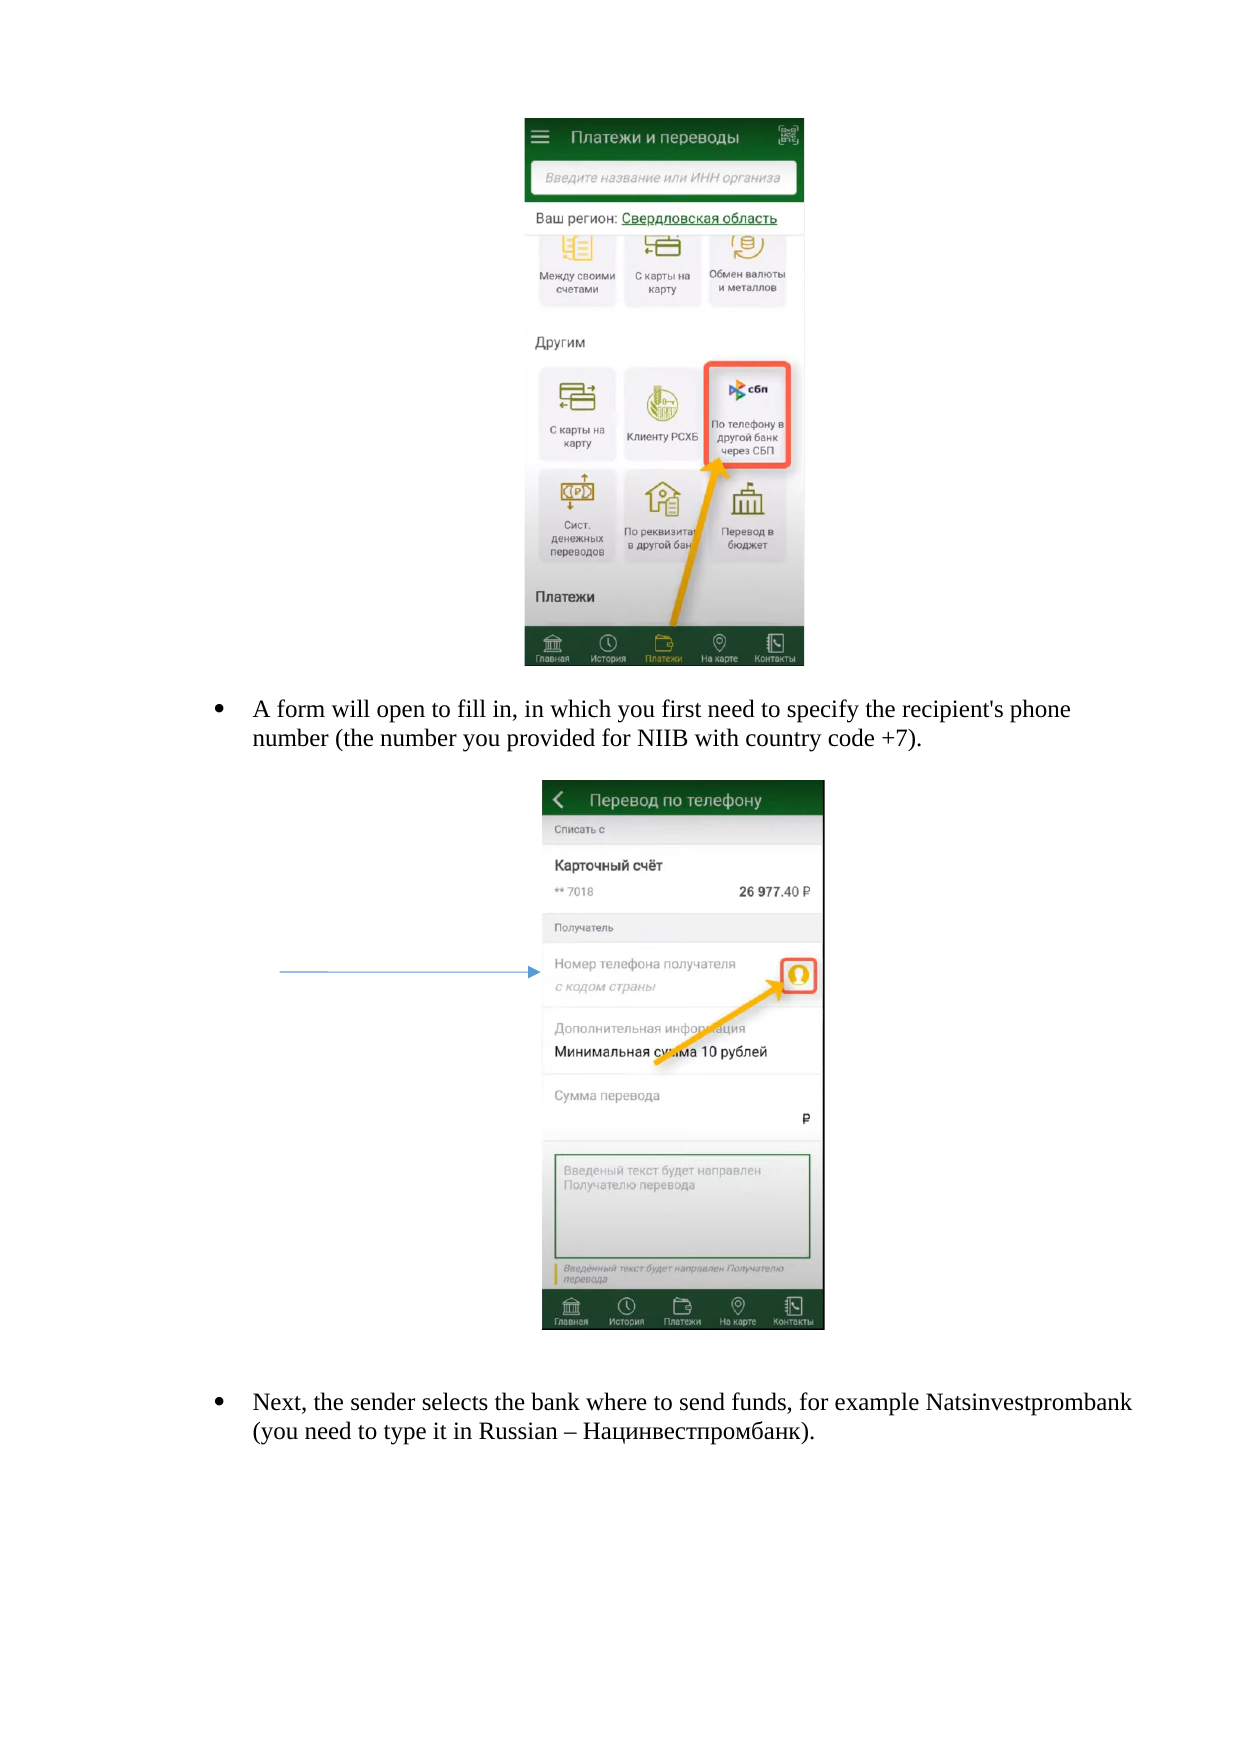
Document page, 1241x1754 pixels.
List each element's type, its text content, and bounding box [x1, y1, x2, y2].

picture [541, 780, 825, 1330]
picture [524, 118, 805, 666]
list Next, the sender selects the bank where to send funds, for example Natsinvestprombank (you need to type it in Russian – Нацинвестпромбанк). [215, 1387, 1152, 1445]
list A form will open to fill in, in which you first need to specify the recipient's phone number (the number you provided for NIIB with country code +7). [215, 694, 1152, 752]
